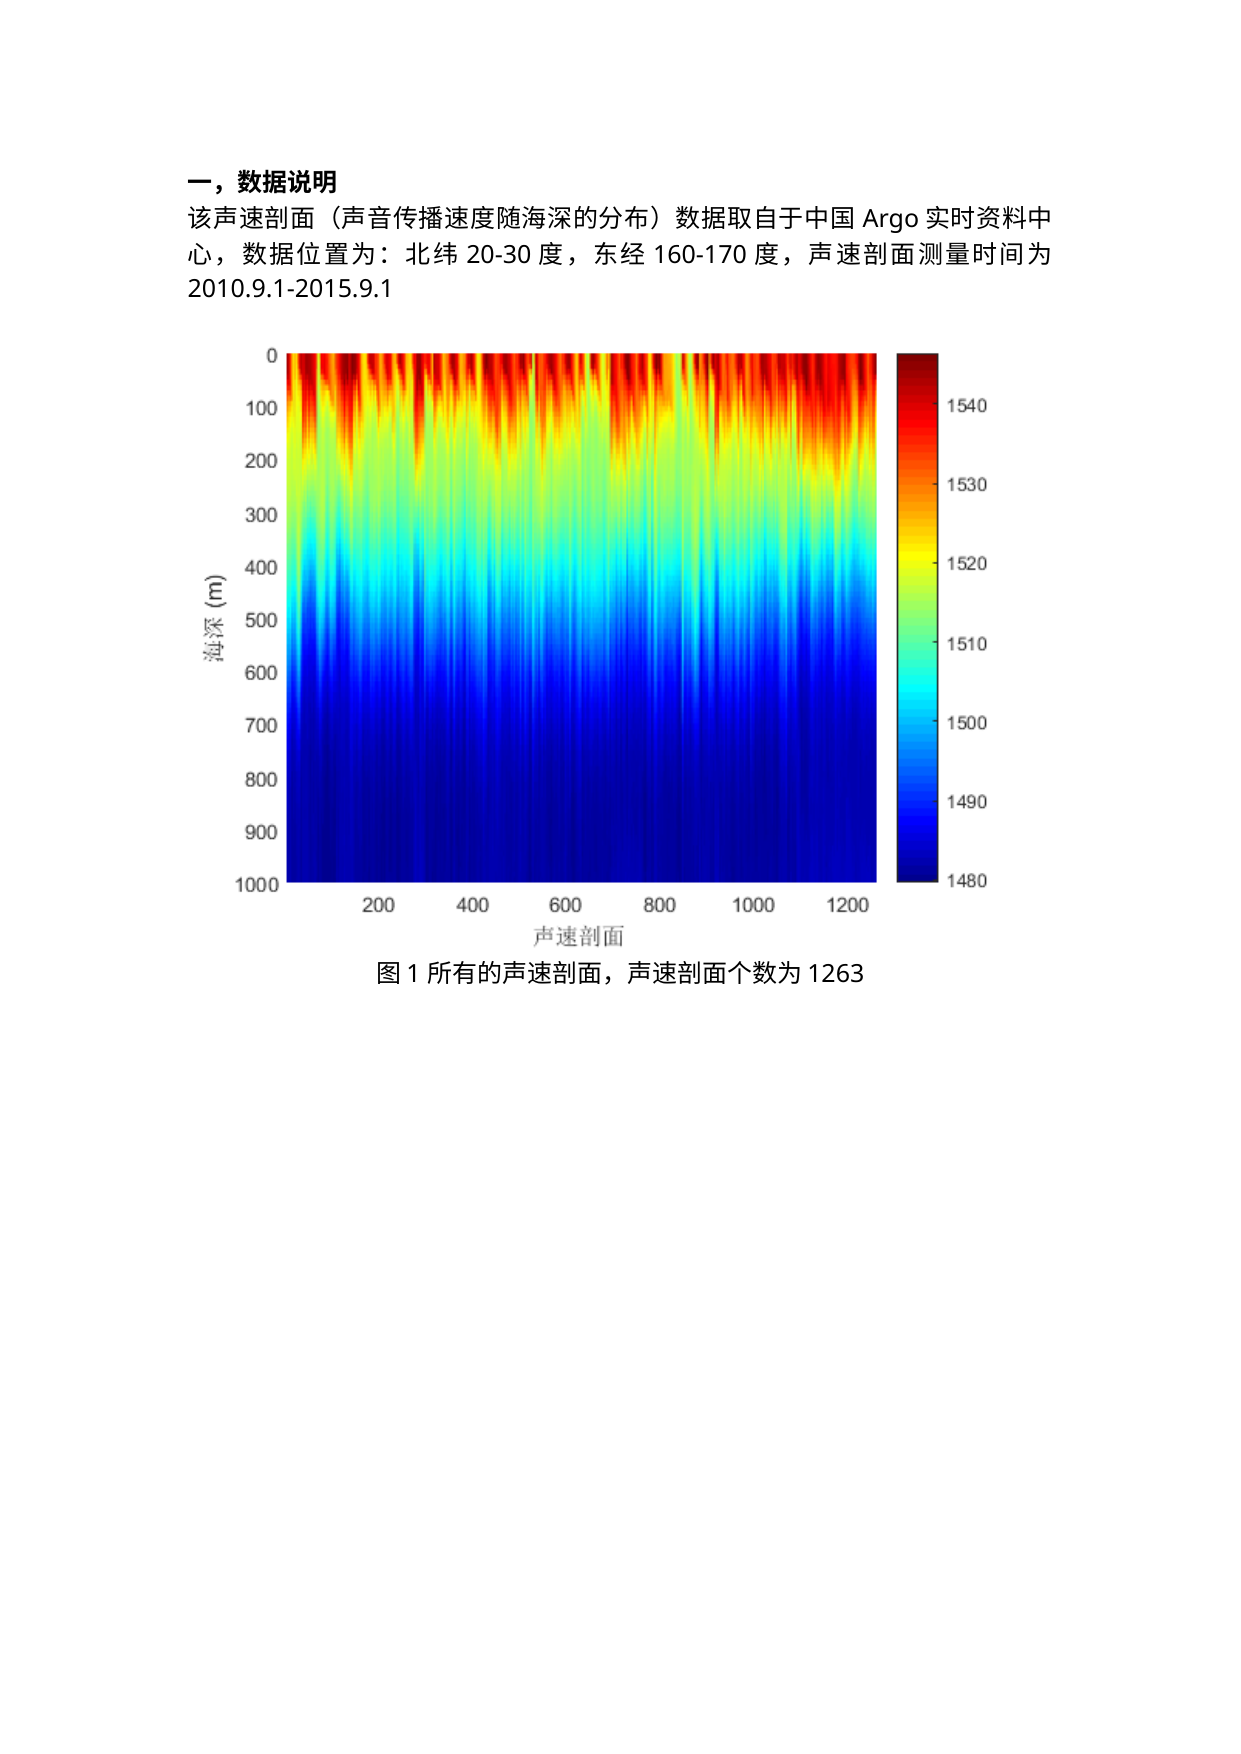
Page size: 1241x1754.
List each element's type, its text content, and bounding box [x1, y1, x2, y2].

text 一，数据说明 [187, 162, 1053, 198]
text 图1 所有的声速剖面，声速剖面个数为1263 [187, 953, 1053, 989]
picture [188, 304, 1053, 954]
text 该声速剖面（声音传播速度随海深的分布）数据取自于中国Argo实时资料中心，数据位置为：北纬20-30度，东经160-170度，声速剖面测量时间为2010.9.1-2015.9.1 [187, 198, 1053, 305]
